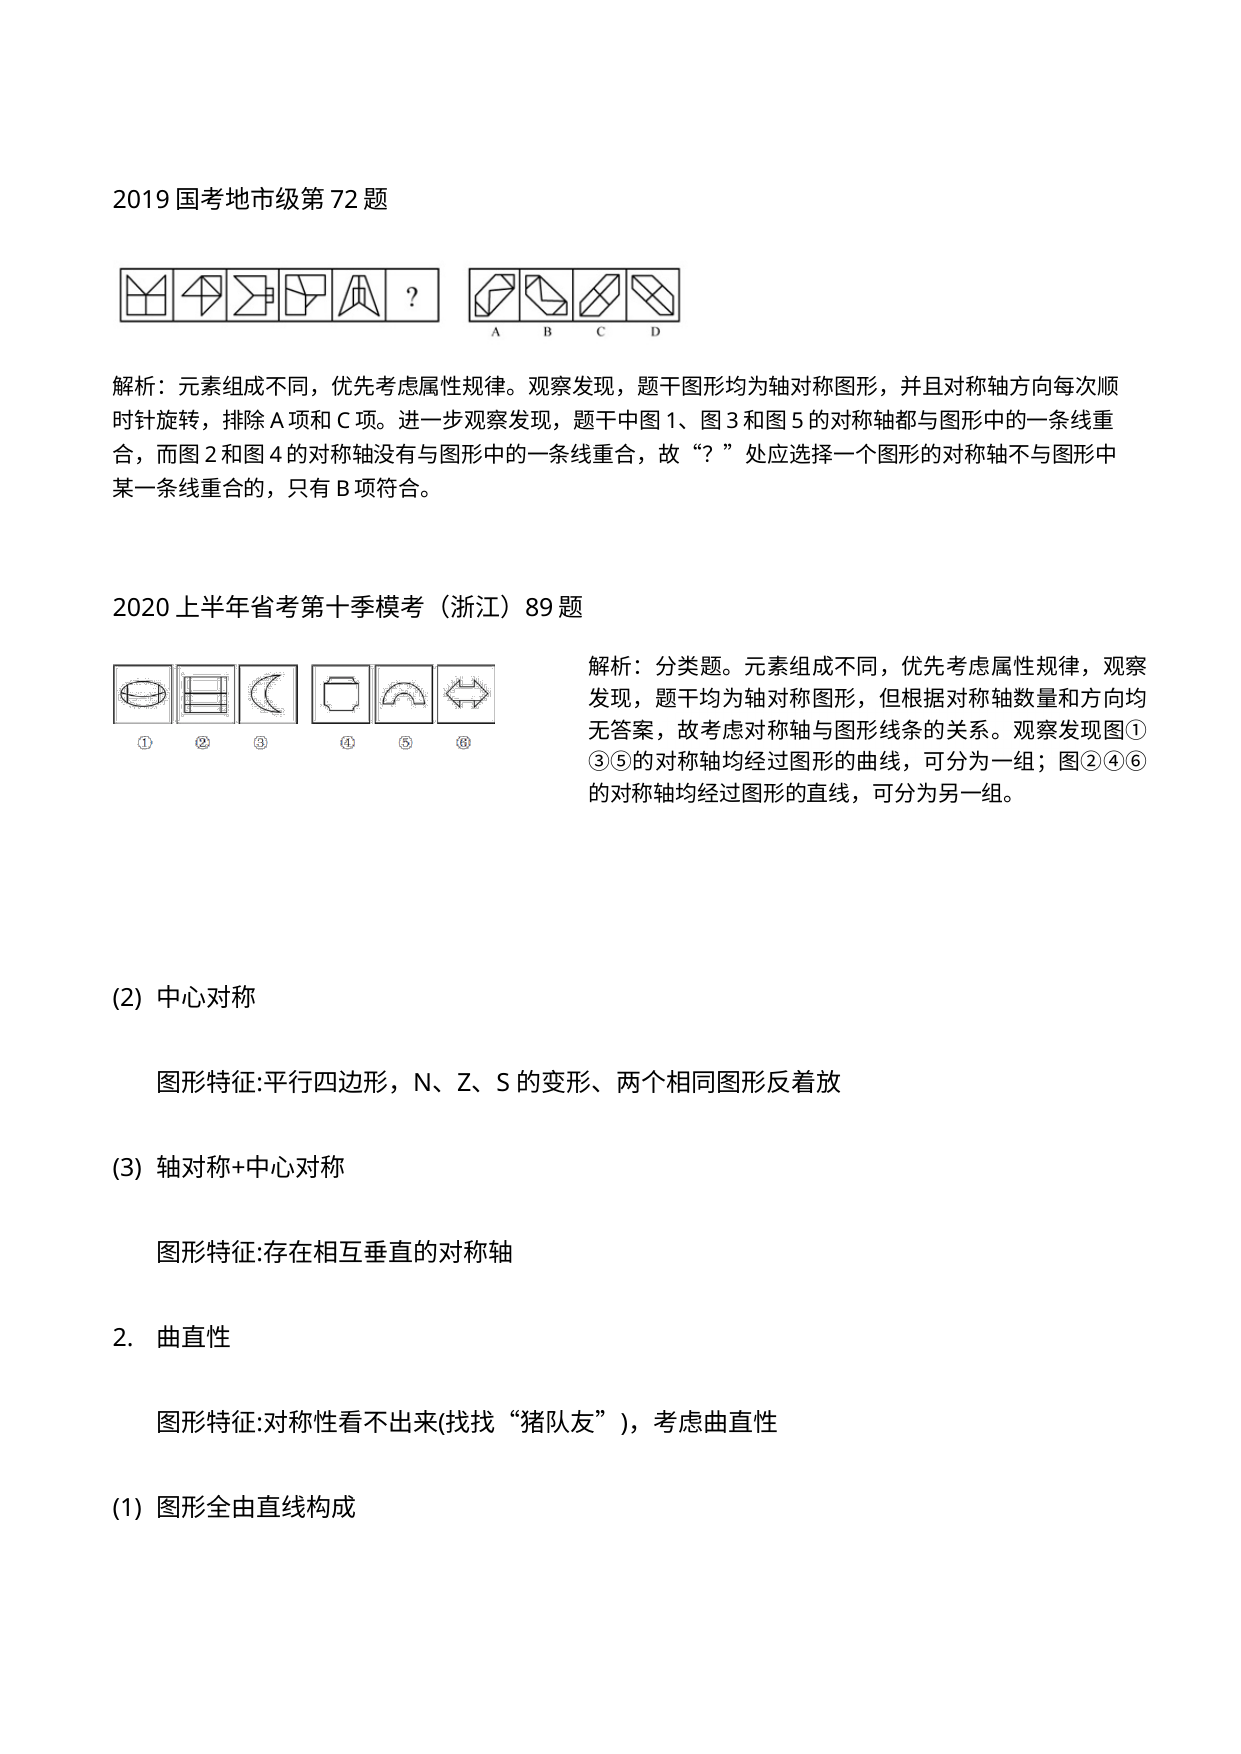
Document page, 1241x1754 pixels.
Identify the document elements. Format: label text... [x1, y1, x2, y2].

text 图形特征:对称性看不出来(找找“猪队友”)，考虑曲直性 [156, 1386, 1128, 1454]
text 2019国考地市级第72题 [112, 164, 1128, 232]
picture [112, 663, 497, 751]
list 轴对称+中心对称 [112, 1132, 1128, 1199]
list 图形全由直线构成 [112, 1471, 1128, 1539]
text 解析：元素组成不同，优先考虑属性规律。观察发现，题干图形均为轴对称图形，并且对称轴方向每次顺时针旋转，排除A项和C项。进一步观察发现，题干中图1、图3和图5的对称轴都与图形中的一条线重合，而图2和图4的对称轴没有与图形中的一条线重合，故“？”处应选择一个图形的对称轴不与图形中某一条线重合的，只有B项符合。 [112, 368, 1128, 503]
text 2020上半年省考第十季模考（浙江）89题 [112, 571, 1128, 639]
text 图形特征:平行四边形，N、Z、S 的变形、两个相同图形反着放 [156, 1047, 1128, 1115]
list 曲直性 [112, 1301, 1128, 1369]
picture [112, 252, 690, 347]
text 图形特征:存在相互垂直的对称轴 [156, 1217, 1128, 1284]
list 中心对称 [112, 962, 1128, 1030]
